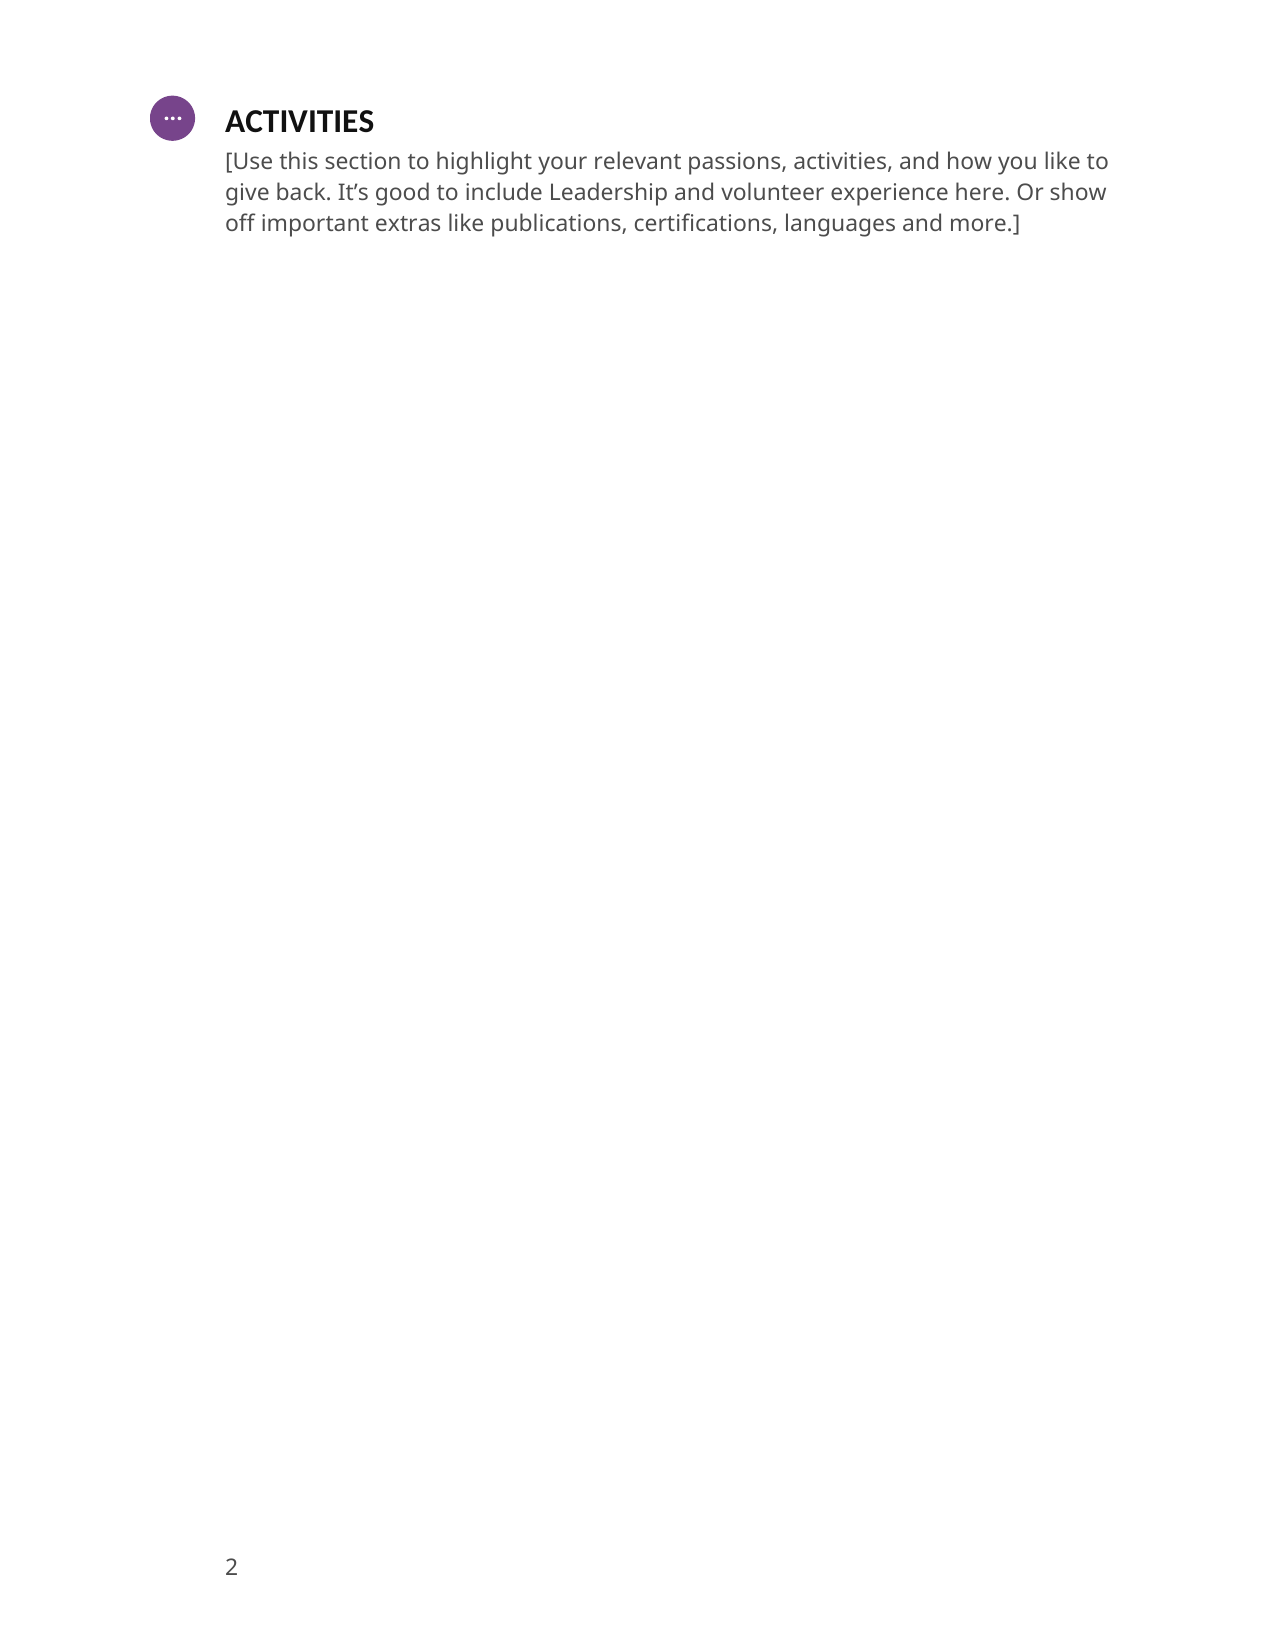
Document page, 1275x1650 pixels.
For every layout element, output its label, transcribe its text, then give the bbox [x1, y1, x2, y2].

text [Use this section to highlight your relevant passions, activities, and how you like to give back. It’s good to include Leadership and volunteer experience here. Or show off important extras like publications, certifications, languages and more.] [225, 145, 1125, 239]
table_header [150, 75, 225, 145]
table_header Activities [225, 75, 1125, 145]
